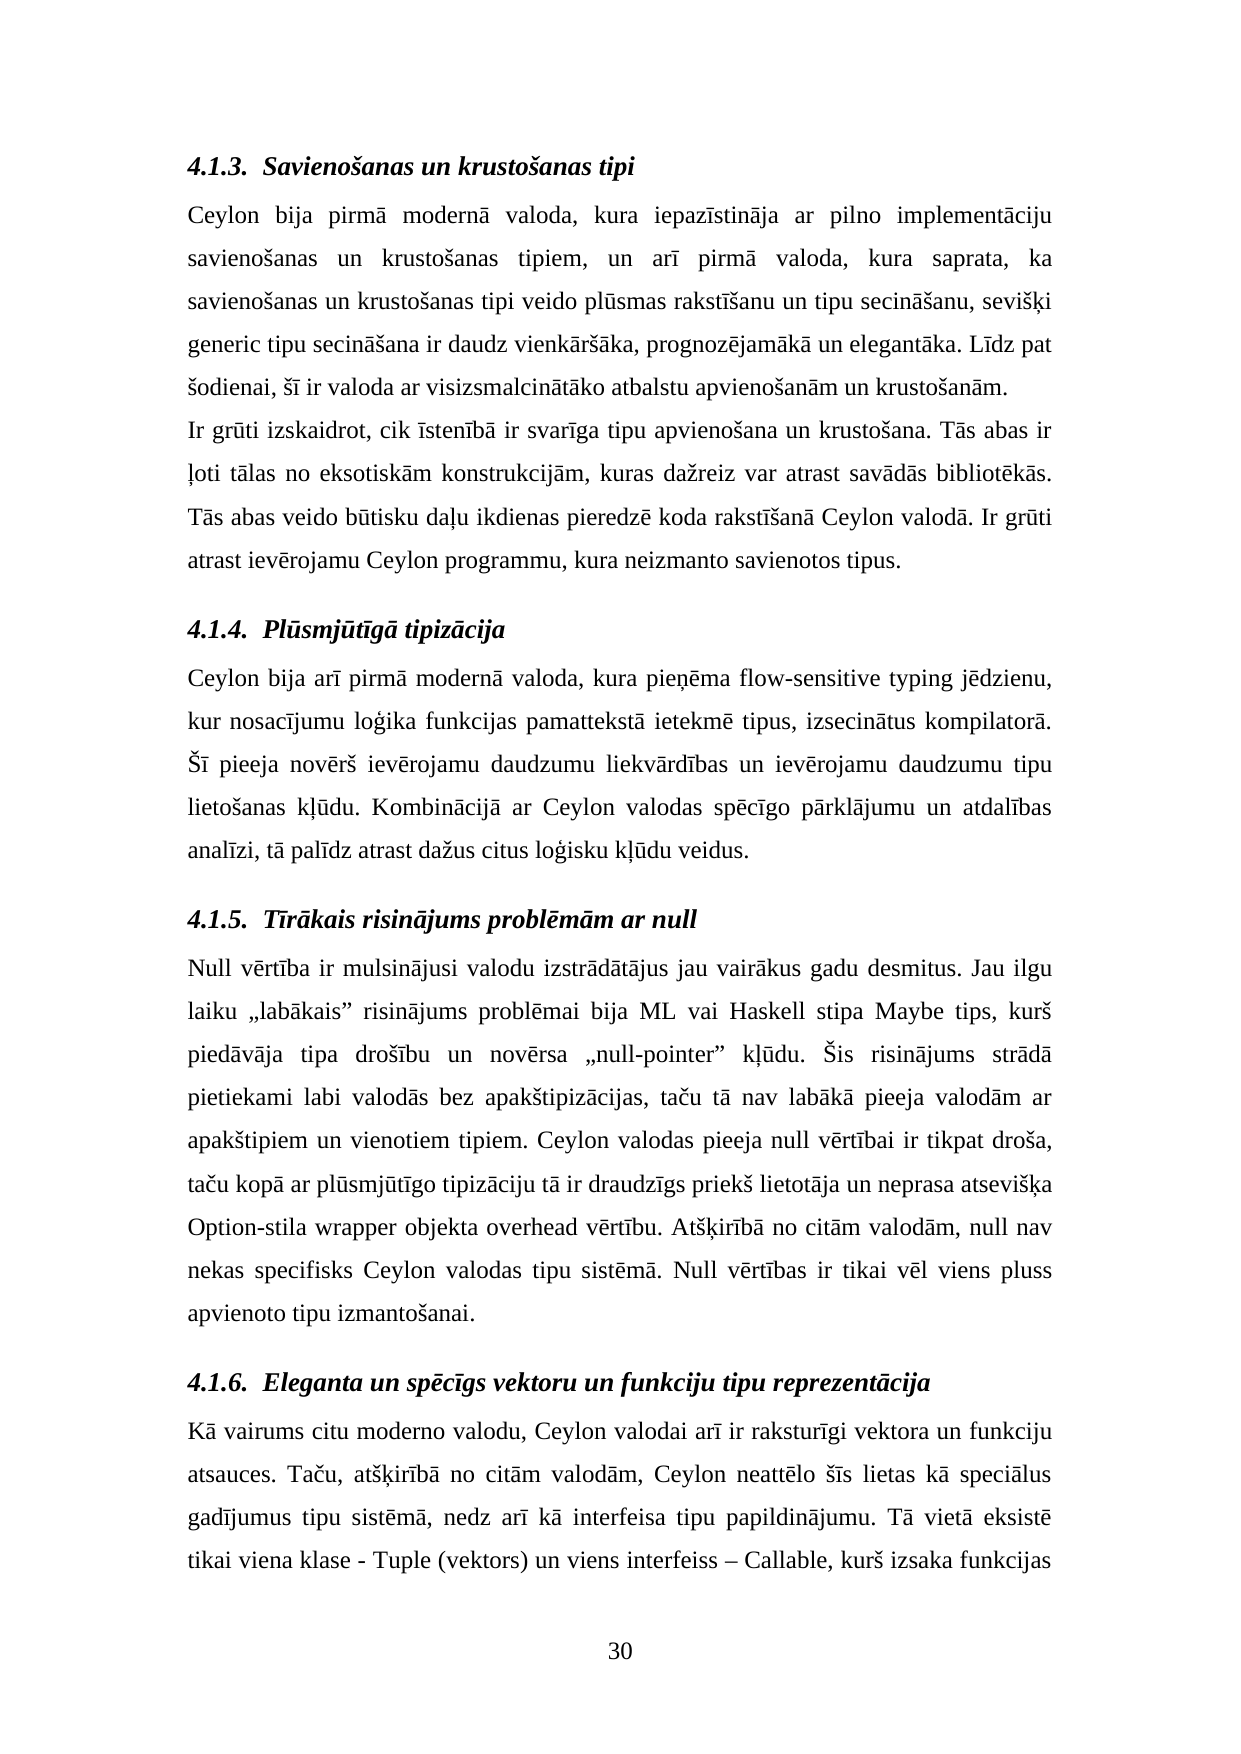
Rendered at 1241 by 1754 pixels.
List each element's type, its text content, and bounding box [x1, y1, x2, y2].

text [187, 1416, 1053, 1574]
subtitle Savienošanas un krustošanas tipi [187, 150, 1053, 181]
text Null vērtība ir mulsinājusi valodu izstrādātājus jau vairākus gadu desmitus. Jau ilgu laiku „labākais” risinājums problēmai bija ML vai Haskell stipa Maybe tips, kurš piedāvāja tipa drošību un novērsa „null-pointer” kļūdu. Šis risinājums strādā pietiekami labi valodās bez apakštipizācijas, taču tā nav labākā pieeja valodām ar apakštipiem un vienotiem tipiem. Ceylon valodas pieeja null vērtībai ir tikpat droša, taču kopā ar plūsmjūtīgo tipizāciju tā ir draudzīgs priekš lietotāja un neprasa atsevišķa Option-stila wrapper objekta overhead vērtību. Atšķirībā no citām valodām, null nav nekas specifisks Ceylon valodas tipu sistēmā. Null vērtības ir tikai vēl viens pluss apvienoto tipu izmantošanai. [187, 953, 1053, 1327]
text Ceylon bija pirmā modernā valoda, kura iepazīstināja ar pilno implementāciju savienošanas un krustošanas tipiem, un arī pirmā valoda, kura saprata, ka savienošanas un krustošanas tipi veido plūsmas rakstīšanu un tipu secināšanu, sevišķi generic tipu secināšana ir daudz vienkāršāka, prognozējamākā un elegantāka. Līdz pat šodienai, šī ir valoda ar visizsmalcinātāko atbalstu apvienošanām un krustošanām. [187, 200, 1053, 401]
subtitle Eleganta un spēcīgs vektoru un funkciju tipu reprezentācija [187, 1366, 1053, 1397]
subtitle Plūsmjūtīgā tipizācija [187, 613, 1053, 644]
text Ir grūti izskaidrot, cik īstenībā ir svarīga tipu apvienošana un krustošana. Tās abas ir ļoti tālas no eksotiskām konstrukcijām, kuras dažreiz var atrast savādās bibliotēkās. Tās abas veido būtisku daļu ikdienas pieredzē koda rakstīšanā Ceylon valodā. Ir grūti atrast ievērojamu Ceylon programmu, kura neizmanto savienotos tipus. [187, 415, 1053, 573]
text Ceylon bija arī pirmā modernā valoda, kura pieņēma flow-sensitive typing jēdzienu, kur nosacījumu loģika funkcijas pamattekstā ietekmē tipus, izsecinātus kompilatorā. Šī pieeja novērš ievērojamu daudzumu liekvārdības un ievērojamu daudzumu tipu lietošanas kļūdu. Kombinācijā ar Ceylon valodas spēcīgo pārklājumu un atdalības analīzi, tā palīdz atrast dažus citus loģisku kļūdu veidus. [187, 663, 1053, 864]
subtitle Tīrākais risinājums problēmām ar null [187, 903, 1053, 934]
